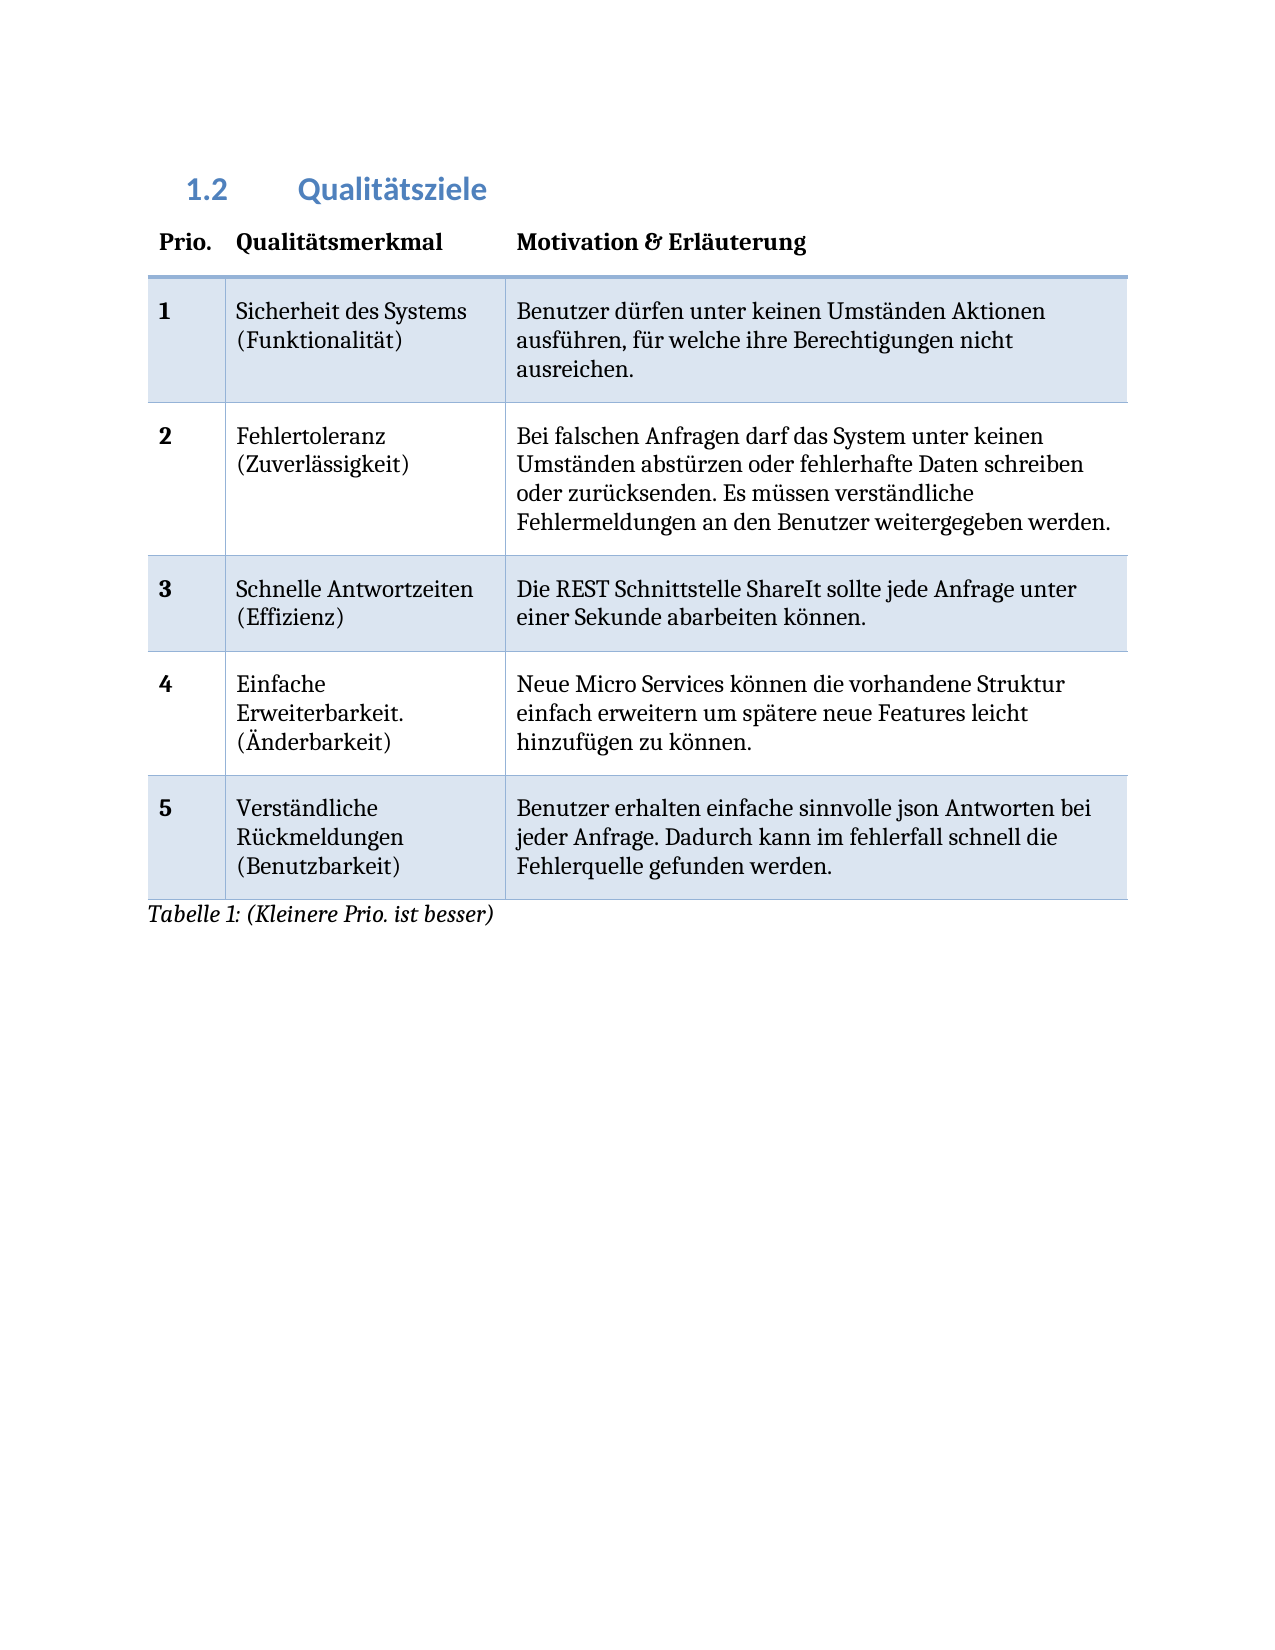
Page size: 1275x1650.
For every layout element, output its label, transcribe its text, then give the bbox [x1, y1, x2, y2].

table_cell Einfache Erweiterbarkeit. (Änderbarkeit) [226, 652, 505, 775]
table_cell 4 [148, 652, 225, 775]
table_cell Verständliche Rückmeldungen (Benutzbarkeit) [226, 776, 505, 899]
table_header Qualitätsmerkmal [225, 209, 505, 275]
table_cell 1 [148, 279, 225, 402]
table_cell Bei falschen Anfragen darf das System unter keinen Umständen abstürzen oder fehlerhafte Daten schreiben oder zurücksenden. Es müssen verständliche Fehlermeldungen an den Benutzer weitergegeben werden. [506, 403, 1127, 555]
table_cell Neue Micro Services können die vorhandene Struktur einfach erweitern um spätere neue Features leicht hinzufügen zu können. [506, 652, 1127, 775]
table_cell Schnelle Antwortzeiten (Effizienz) [226, 556, 505, 651]
table_cell Benutzer dürfen unter keinen Umständen Aktionen ausführen, für welche ihre Berechtigungen nicht ausreichen. [506, 279, 1127, 402]
table_cell 5 [148, 776, 225, 899]
table_cell Sicherheit des Systems (Funktionalität) [226, 279, 505, 402]
table_cell 3 [148, 556, 225, 651]
table_cell 2 [148, 403, 225, 555]
table_cell Fehlertoleranz (Zuverlässigkeit) [226, 403, 505, 555]
table_cell Die REST Schnittstelle ShareIt sollte jede Anfrage unter einer Sekunde abarbeiten können. [506, 556, 1127, 651]
table_cell Benutzer erhalten einfache sinnvolle json Antworten bei jeder Anfrage. Dadurch kann im fehlerfall schnell die Fehlerquelle gefunden werden. [506, 776, 1127, 899]
text Tabelle 1: (Kleinere Prio. ist besser) [148, 900, 1127, 929]
table_header Motivation & Erläuterung [505, 209, 1127, 275]
subtitle Qualitätsziele [185, 168, 1127, 209]
table_header Prio. [148, 209, 225, 275]
